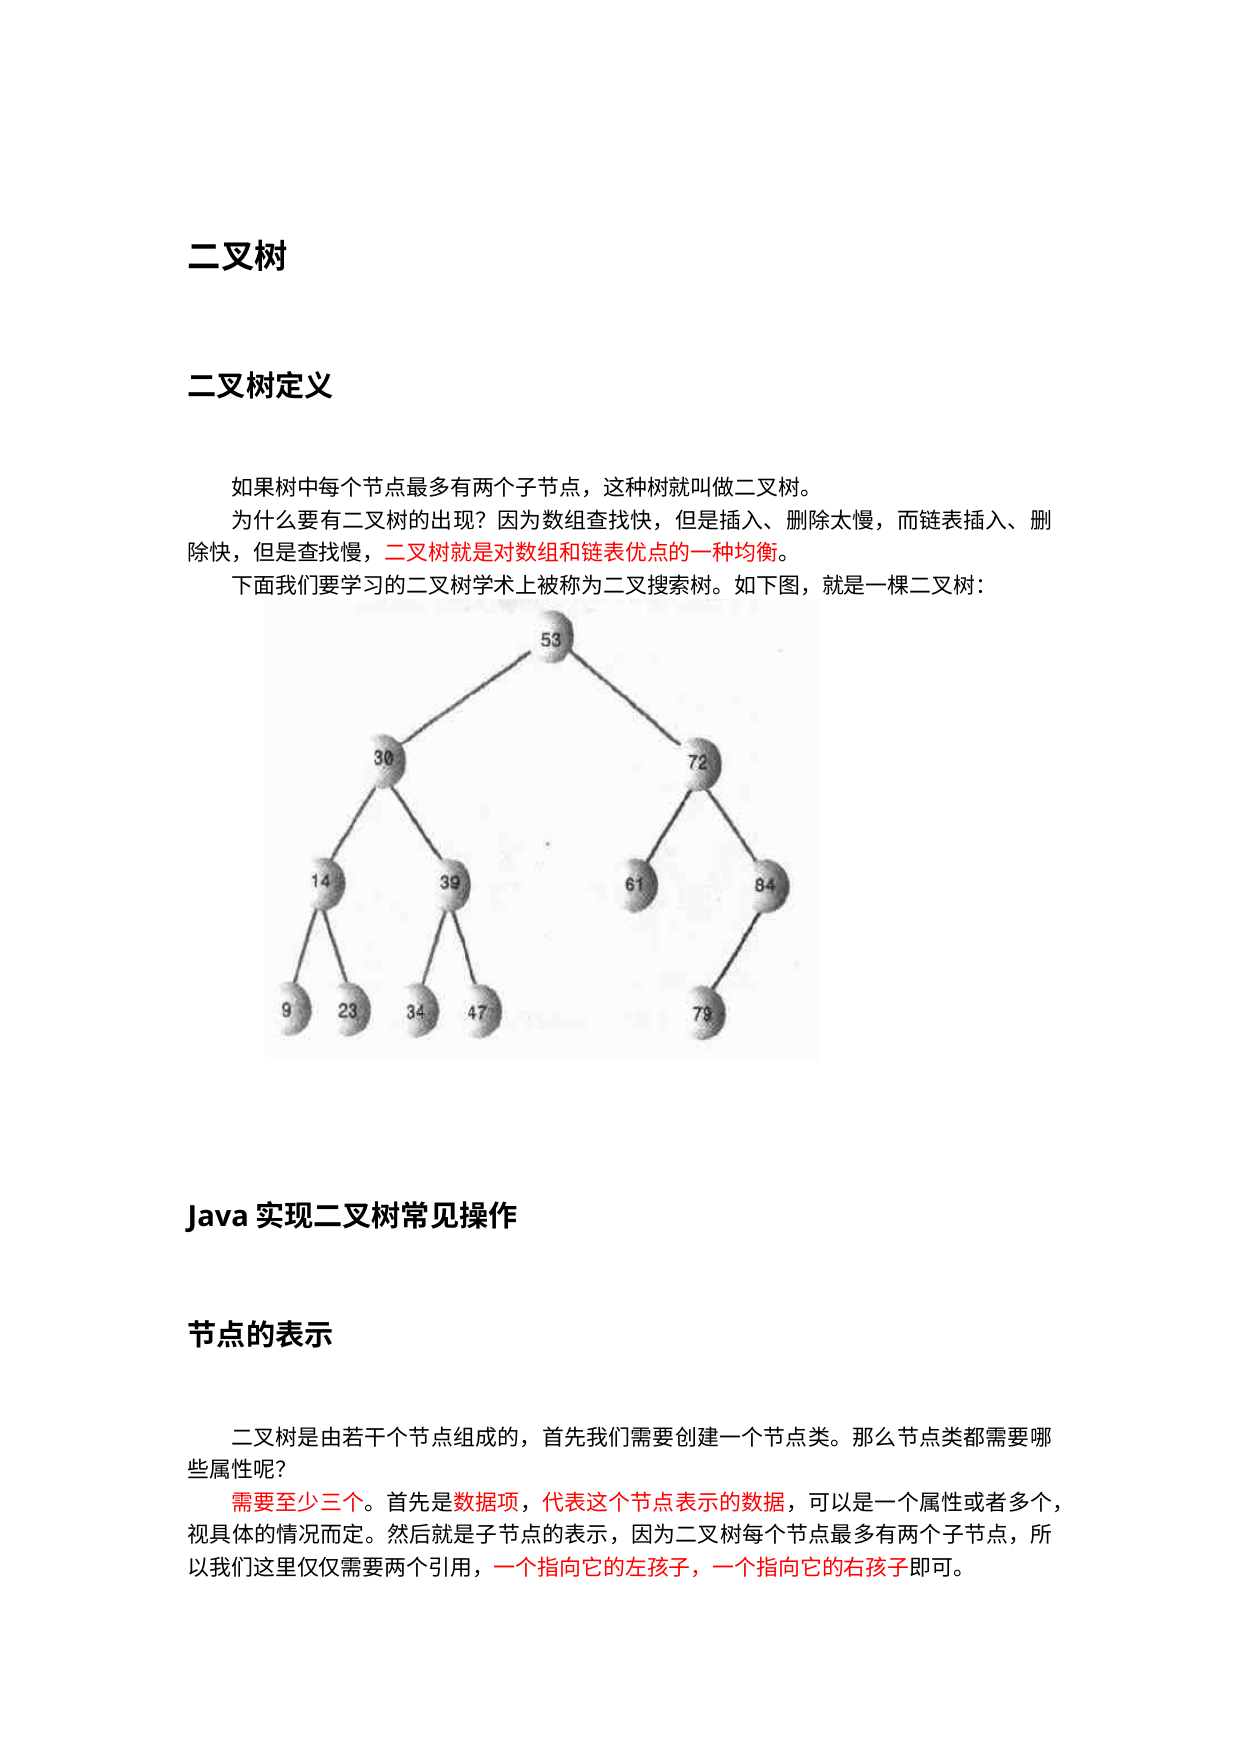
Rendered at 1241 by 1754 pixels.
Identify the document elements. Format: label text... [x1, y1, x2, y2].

subtitle 二叉树 [187, 222, 1053, 287]
text 二叉树是由若干个节点组成的，首先我们需要创建一个节点类。那么节点类都需要哪些属性呢？ [187, 1419, 1053, 1484]
picture [187, 599, 894, 1077]
text 下面我们要学习的二叉树学术上被称为二叉搜索树。如下图，就是一棵二叉树： [187, 567, 1053, 600]
subtitle 节点的表示 [187, 1300, 1053, 1365]
text 如果树中每个节点最多有两个子节点，这种树就叫做二叉树。 [187, 470, 1053, 502]
text 需要至少三个。首先是数据项，代表这个节点表示的数据，可以是一个属性或者多个，视具体的情况而定。然后就是子节点的表示，因为二叉树每个节点最多有两个子节点，所以我们这里仅仅需要两个引用，一个指向它的左孩子，一个指向它的右孩子即可。 [187, 1484, 1053, 1582]
subtitle Java实现二叉树常见操作 [187, 1181, 1053, 1246]
text 为什么要有二叉树的出现？因为数组查找快，但是插入、删除太慢，而链表插入、删除快，但是查找慢，二叉树就是对数组和链表优点的一种均衡。 [187, 502, 1053, 567]
subtitle 二叉树定义 [187, 351, 1053, 416]
